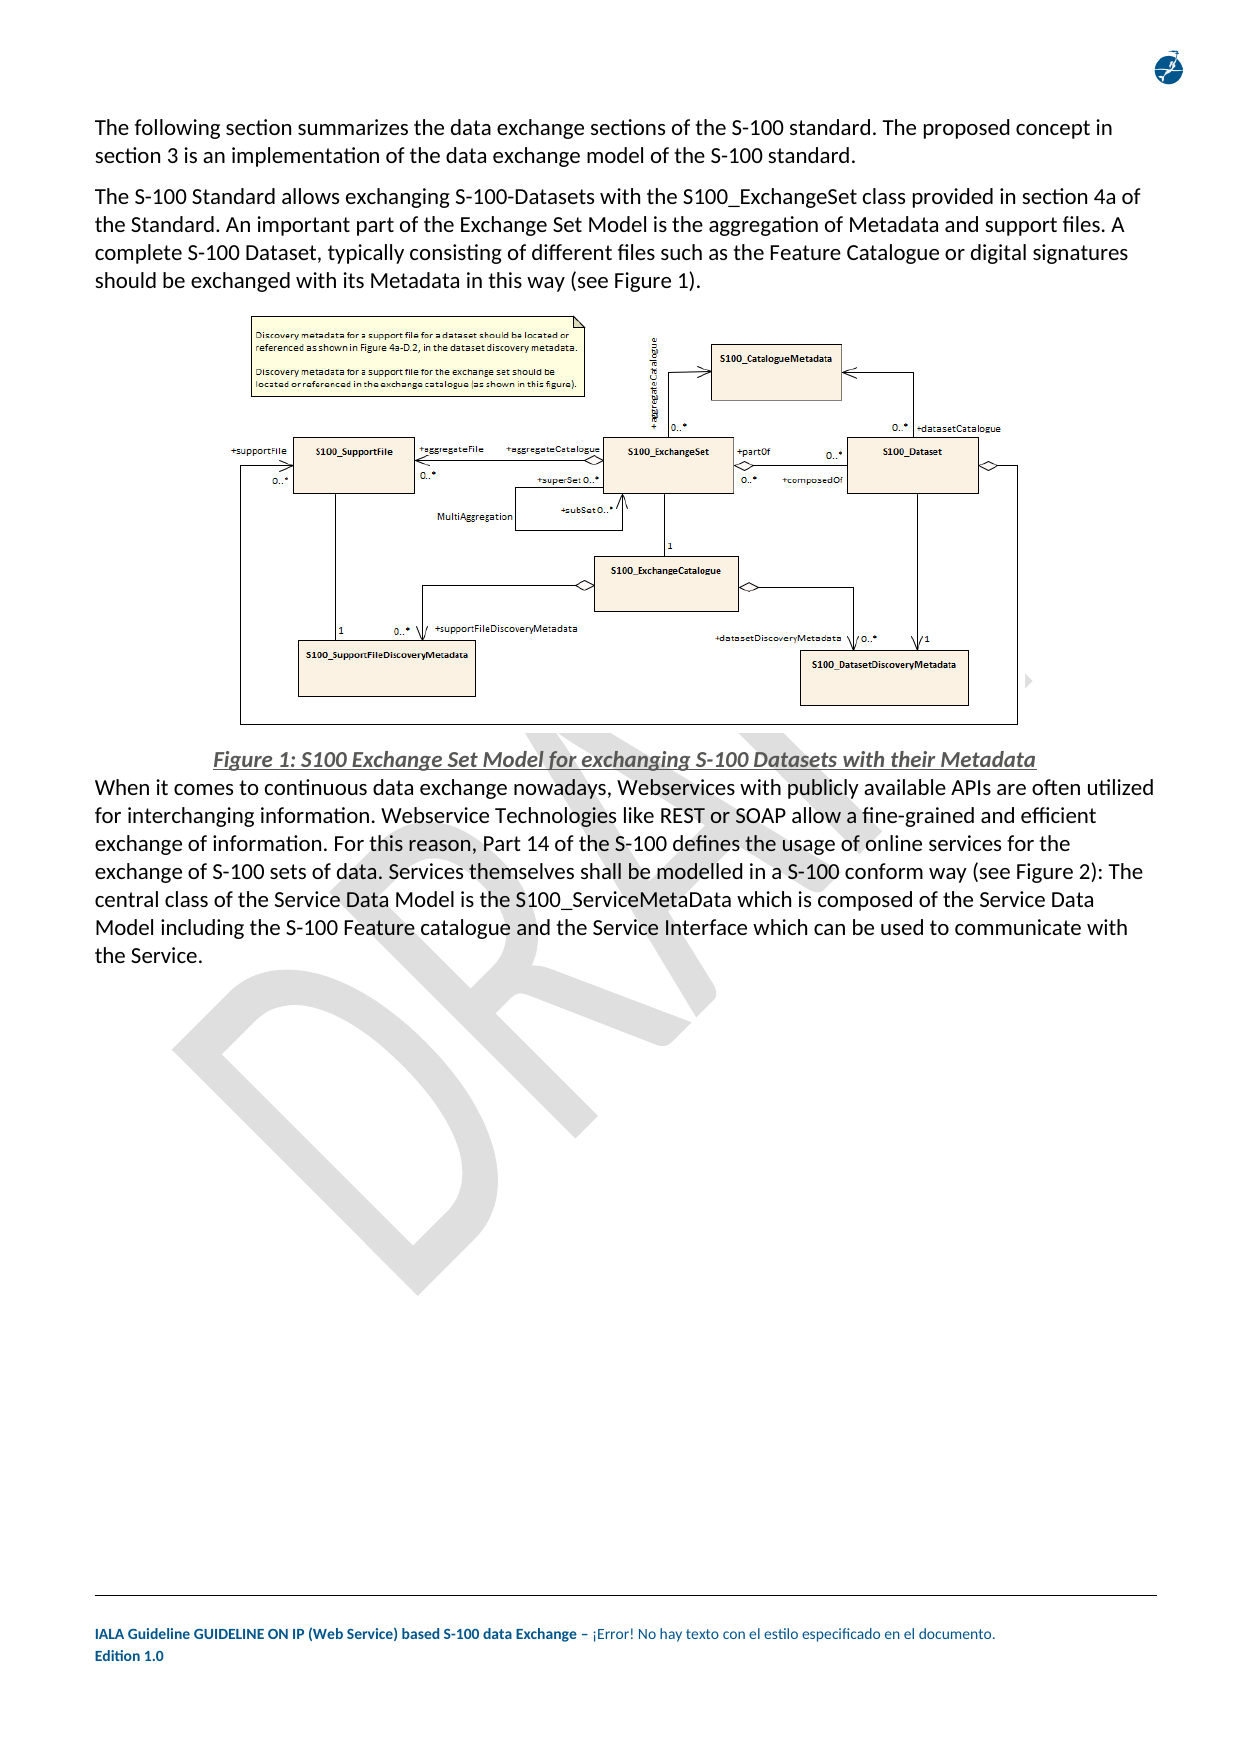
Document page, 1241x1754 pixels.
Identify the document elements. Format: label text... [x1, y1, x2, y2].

text The S-100 Standard allows exchanging S-100-Datasets with the S100_ExchangeSet class provided in section 4a of the Standard. An important part of the Exchange Set Model is the aggregation of Metadata and support files. A complete S-100 Dataset, typically consisting of different files such as the Feature Catalogue or digital signatures should be exchanged with its Metadata in this way (see Figure 1). [94, 182, 1157, 294]
text Figure 1: S100 Exchange Set Model for exchanging S-100 Datasets with their Metadata [94, 745, 1157, 773]
picture [1123, 0, 1241, 119]
text When it comes to continuous data exchange nowadays, Webservices with publicly available APIs are often utilized for interchanging information. Webservice Technologies like REST or SOAP allow a fine-grained and efficient exchange of information. For this reason, Part 14 of the S-100 defines the usage of online services for the exchange of S-100 sets of data. Services themselves shall be modelled in a S-100 conform way (see Figure 2): The central class of the Service Data Model is the S100_ServiceMetaData which is composed of the Service Data Model including the S-100 Feature catalogue and the Service Interface which can be used to communicate with the Service. [94, 773, 1157, 969]
picture [226, 306, 1026, 733]
text The following section summarizes the data exchange sections of the S-100 standard. The proposed concept in section 3 is an implementation of the data exchange model of the S-100 standard. [94, 113, 1157, 169]
